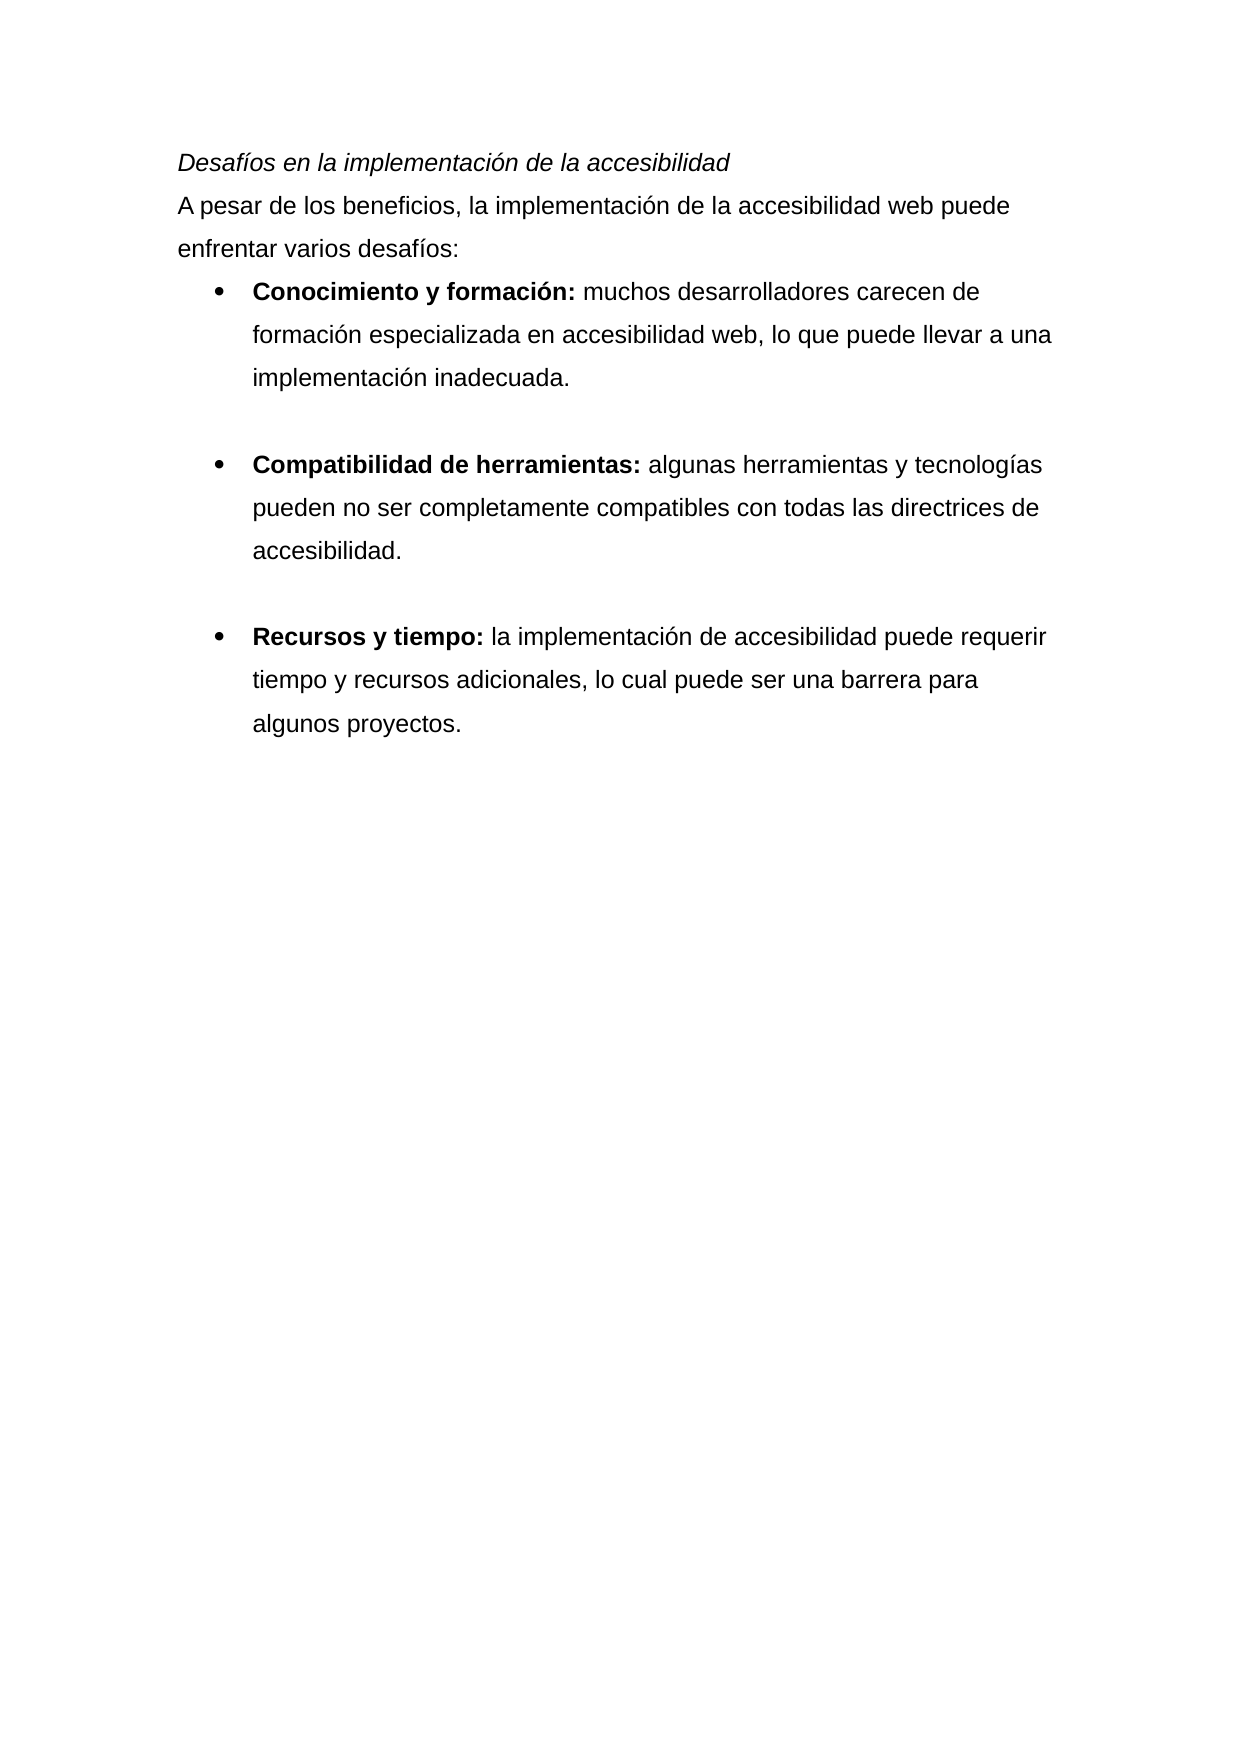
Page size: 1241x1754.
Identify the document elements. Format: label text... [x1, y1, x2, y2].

list Conocimiento y formación: muchos desarrolladores carecen de formación especializada en accesibilidad web, lo que puede llevar a una implementación inadecuada. [215, 277, 1063, 392]
list Compatibilidad de herramientas: algunas herramientas y tecnologías pueden no ser completamente compatibles con todas las directrices de accesibilidad. [215, 449, 1063, 565]
text A pesar de los beneficios, la implementación de la accesibilidad web puede enfrentar varios desafíos: [177, 191, 1063, 263]
list Recursos y tiempo: la implementación de accesibilidad puede requerir tiempo y recursos adicionales, lo cual puede ser una barrera para algunos proyectos. [215, 622, 1063, 737]
text Desafíos en la implementación de la accesibilidad [177, 148, 1063, 176]
